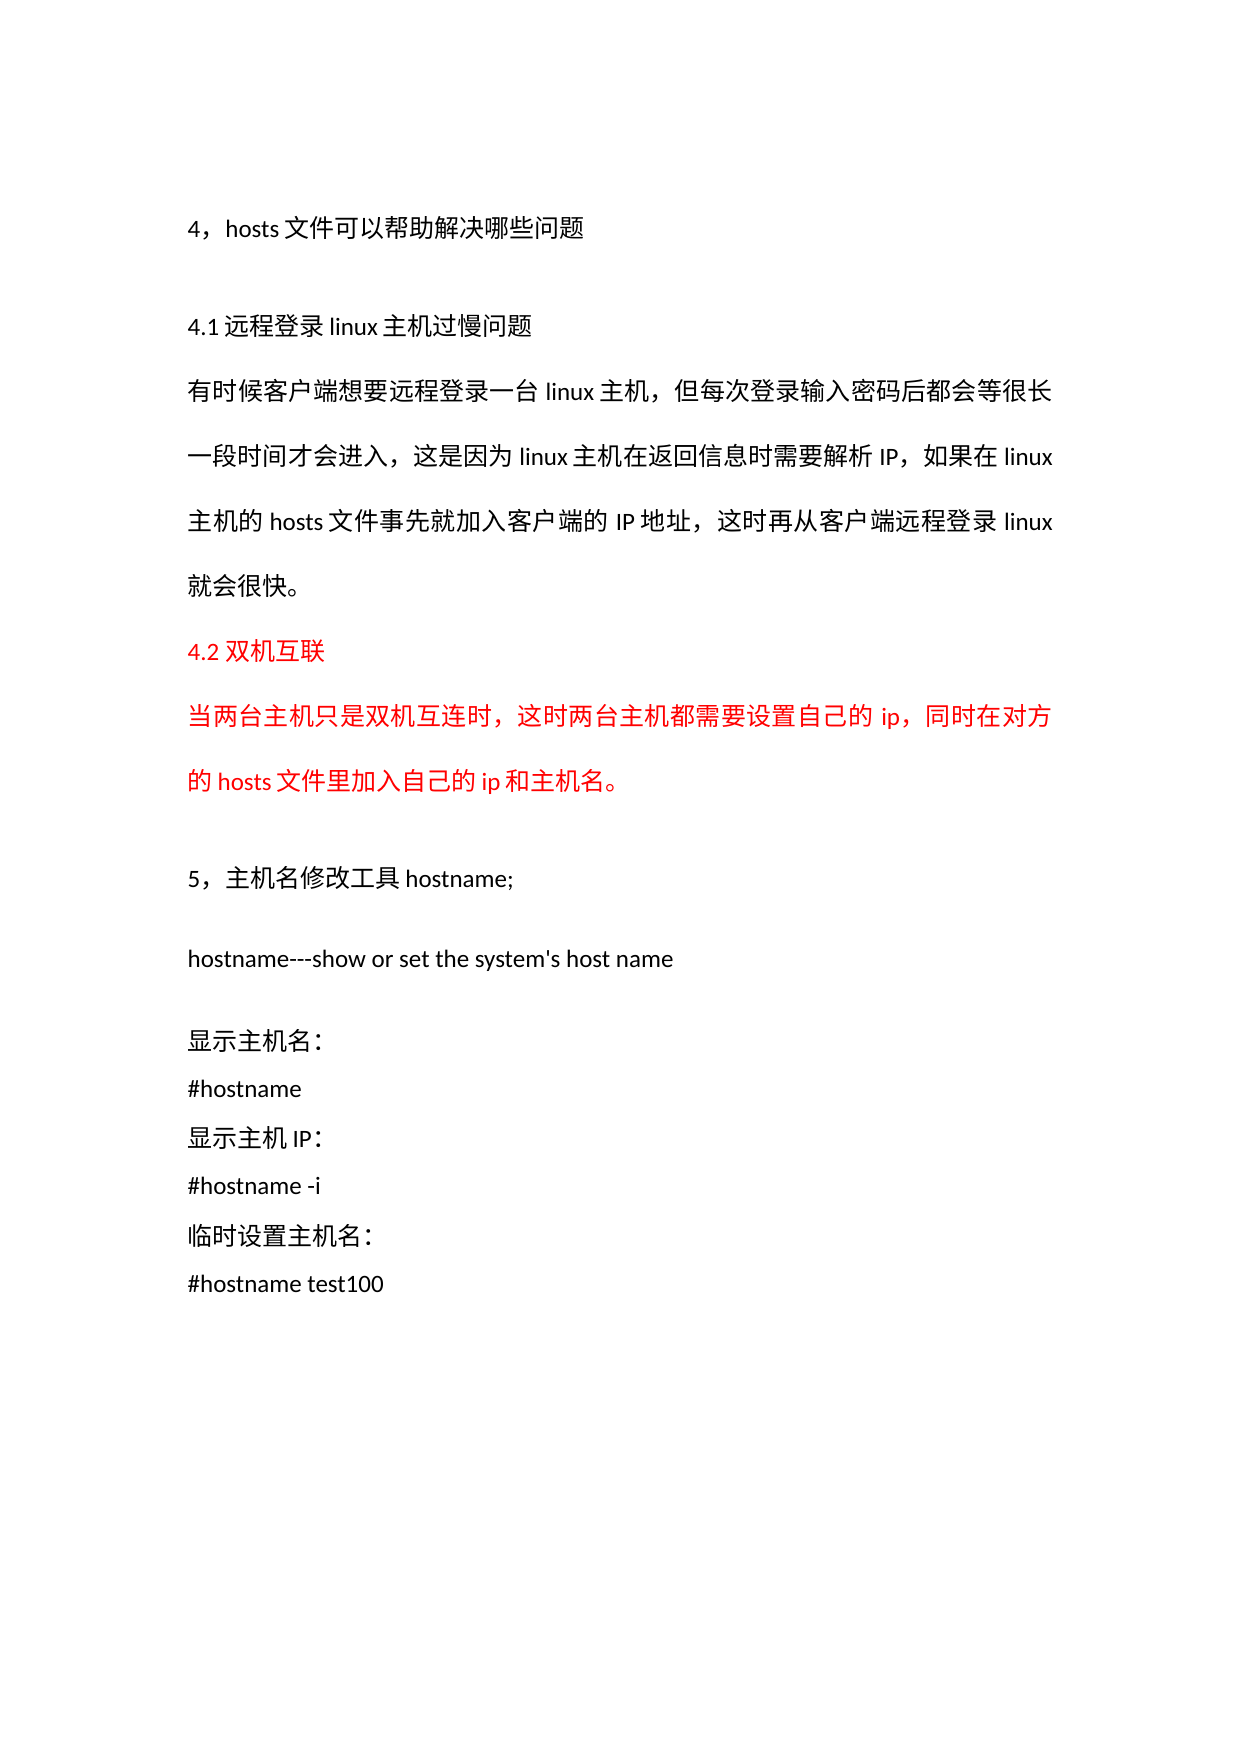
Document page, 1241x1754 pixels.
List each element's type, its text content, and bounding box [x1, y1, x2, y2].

text #hostname -i [187, 1169, 1053, 1202]
text #hostname [187, 1072, 1053, 1104]
text 显示主机名： [187, 1007, 1053, 1072]
text #hostname test100 [187, 1267, 1053, 1299]
text 4.2 双机互联 [187, 617, 1053, 682]
text 5，主机名修改工具hostname; [187, 844, 1053, 909]
text 当两台主机只是双机互连时，这时两台主机都需要设置自己的ip，同时在对方的hosts文件里加入自己的ip和主机名。 [187, 682, 1053, 812]
text 4.1远程登录linux主机过慢问题 [187, 292, 1053, 357]
text 4，hosts文件可以帮助解决哪些问题 [187, 194, 1053, 259]
text hostname---show or set the system's host name [187, 942, 1053, 974]
text 有时候客户端想要远程登录一台linux主机，但每次登录输入密码后都会等很长一段时间才会进入，这是因为linux主机在返回信息时需要解析IP，如果在linux主机的hosts文件事先就加入客户端的IP地址，这时再从客户端远程登录linux就会很快。 [187, 357, 1053, 617]
text 显示主机IP： [187, 1104, 1053, 1169]
text 临时设置主机名： [187, 1202, 1053, 1267]
